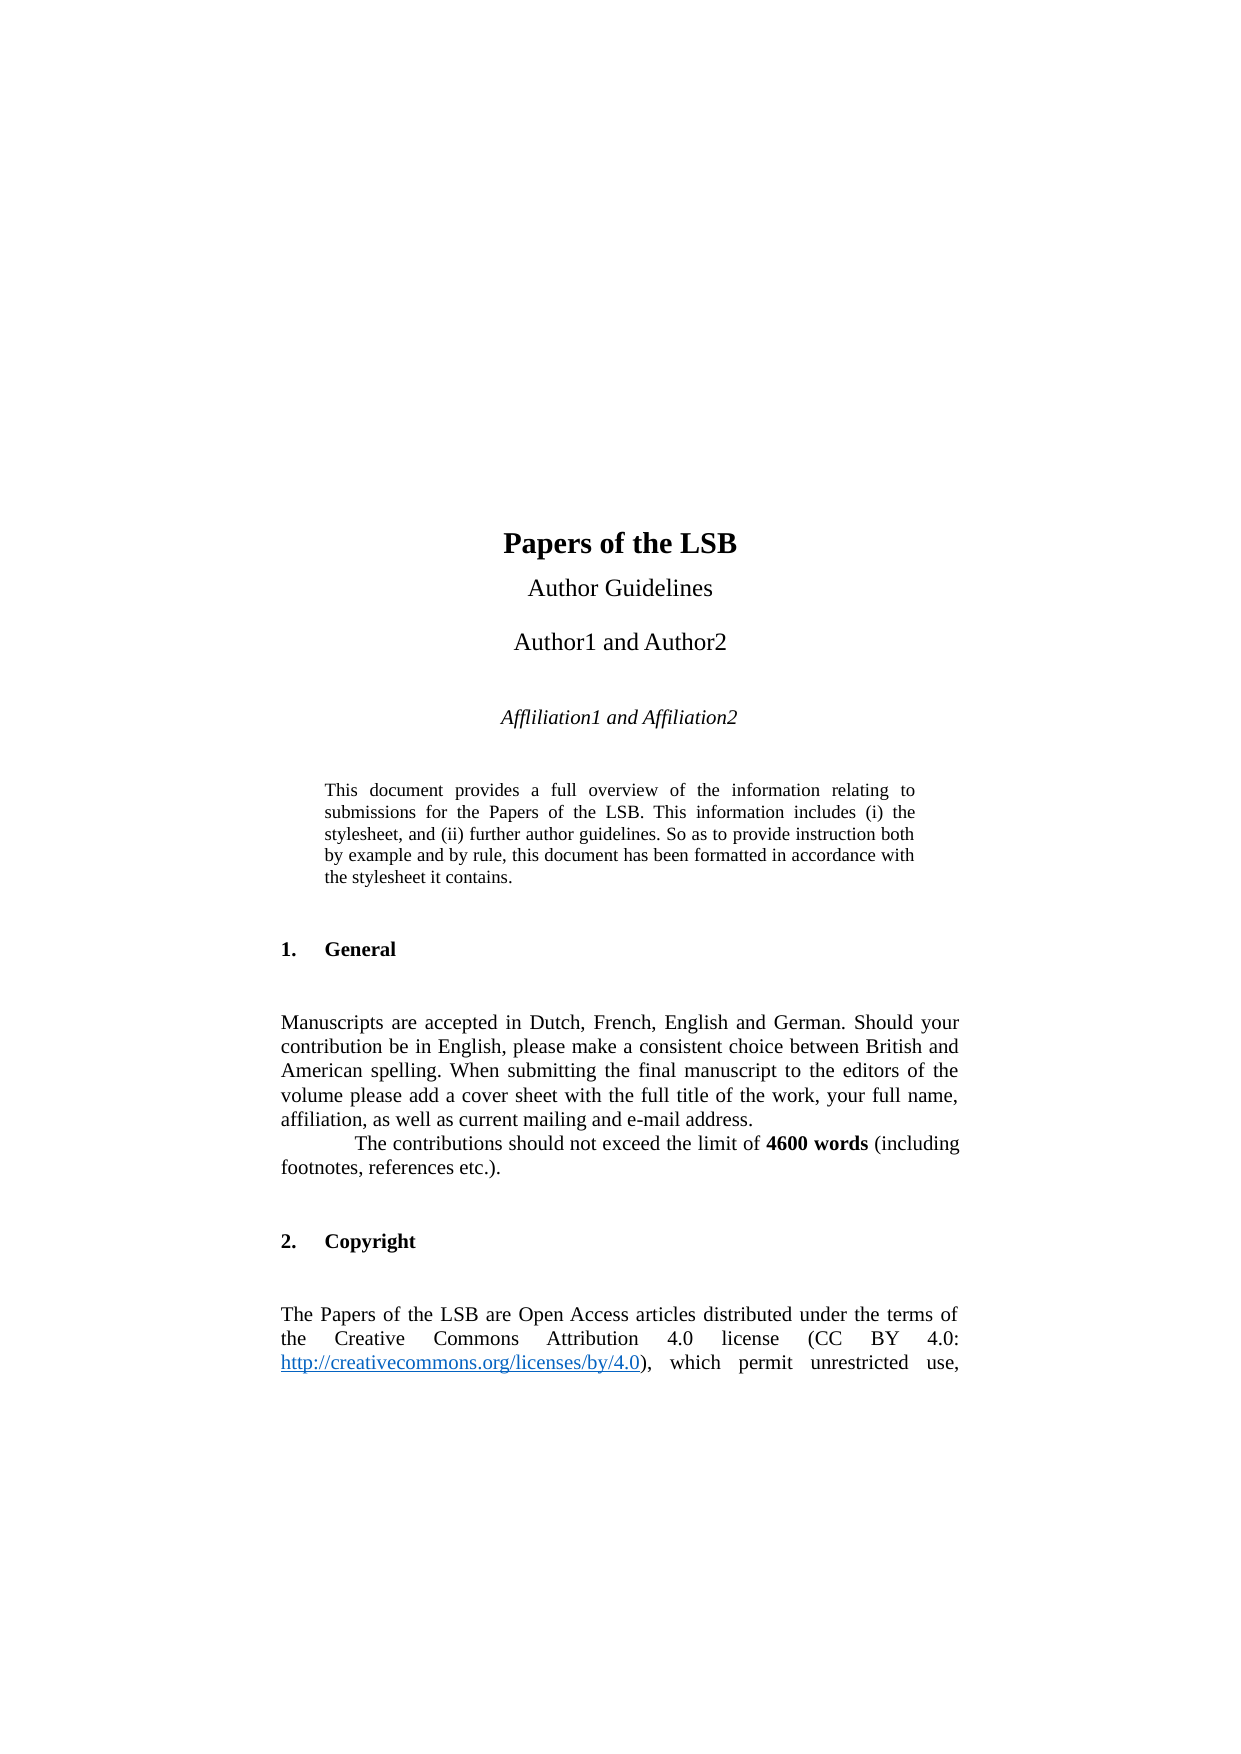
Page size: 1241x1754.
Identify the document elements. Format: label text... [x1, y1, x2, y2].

title Copyright [281, 1229, 960, 1253]
text This document provides a full overview of the information relating to submissions for the Papers of the LSB. This information includes (i) the stylesheet, and (ii) further author guidelines. So as to provide instruction both by example and by rule, this document has been formatted in accordance with the stylesheet it contains. [324, 779, 916, 887]
subtitle Author Guidelines [281, 573, 960, 602]
text Manuscripts are accepted in Dutch, French, English and German. Should your contribution be in English, please make a consistent choice between British and American spelling. When submitting the final manuscript to the editors of the volume please add a cover sheet with the full title of the work, your full name, affiliation, as well as current mailing and e-mail address. [281, 1010, 960, 1131]
text Affliliation1 and Affiliation2 [281, 705, 960, 729]
title Papers of the LSB [281, 526, 960, 560]
text Author1 and Author2 [281, 627, 960, 655]
title General [281, 937, 960, 961]
text The contributions should not exceed the limit of 4600 words (including footnotes, references etc.). [281, 1131, 960, 1179]
